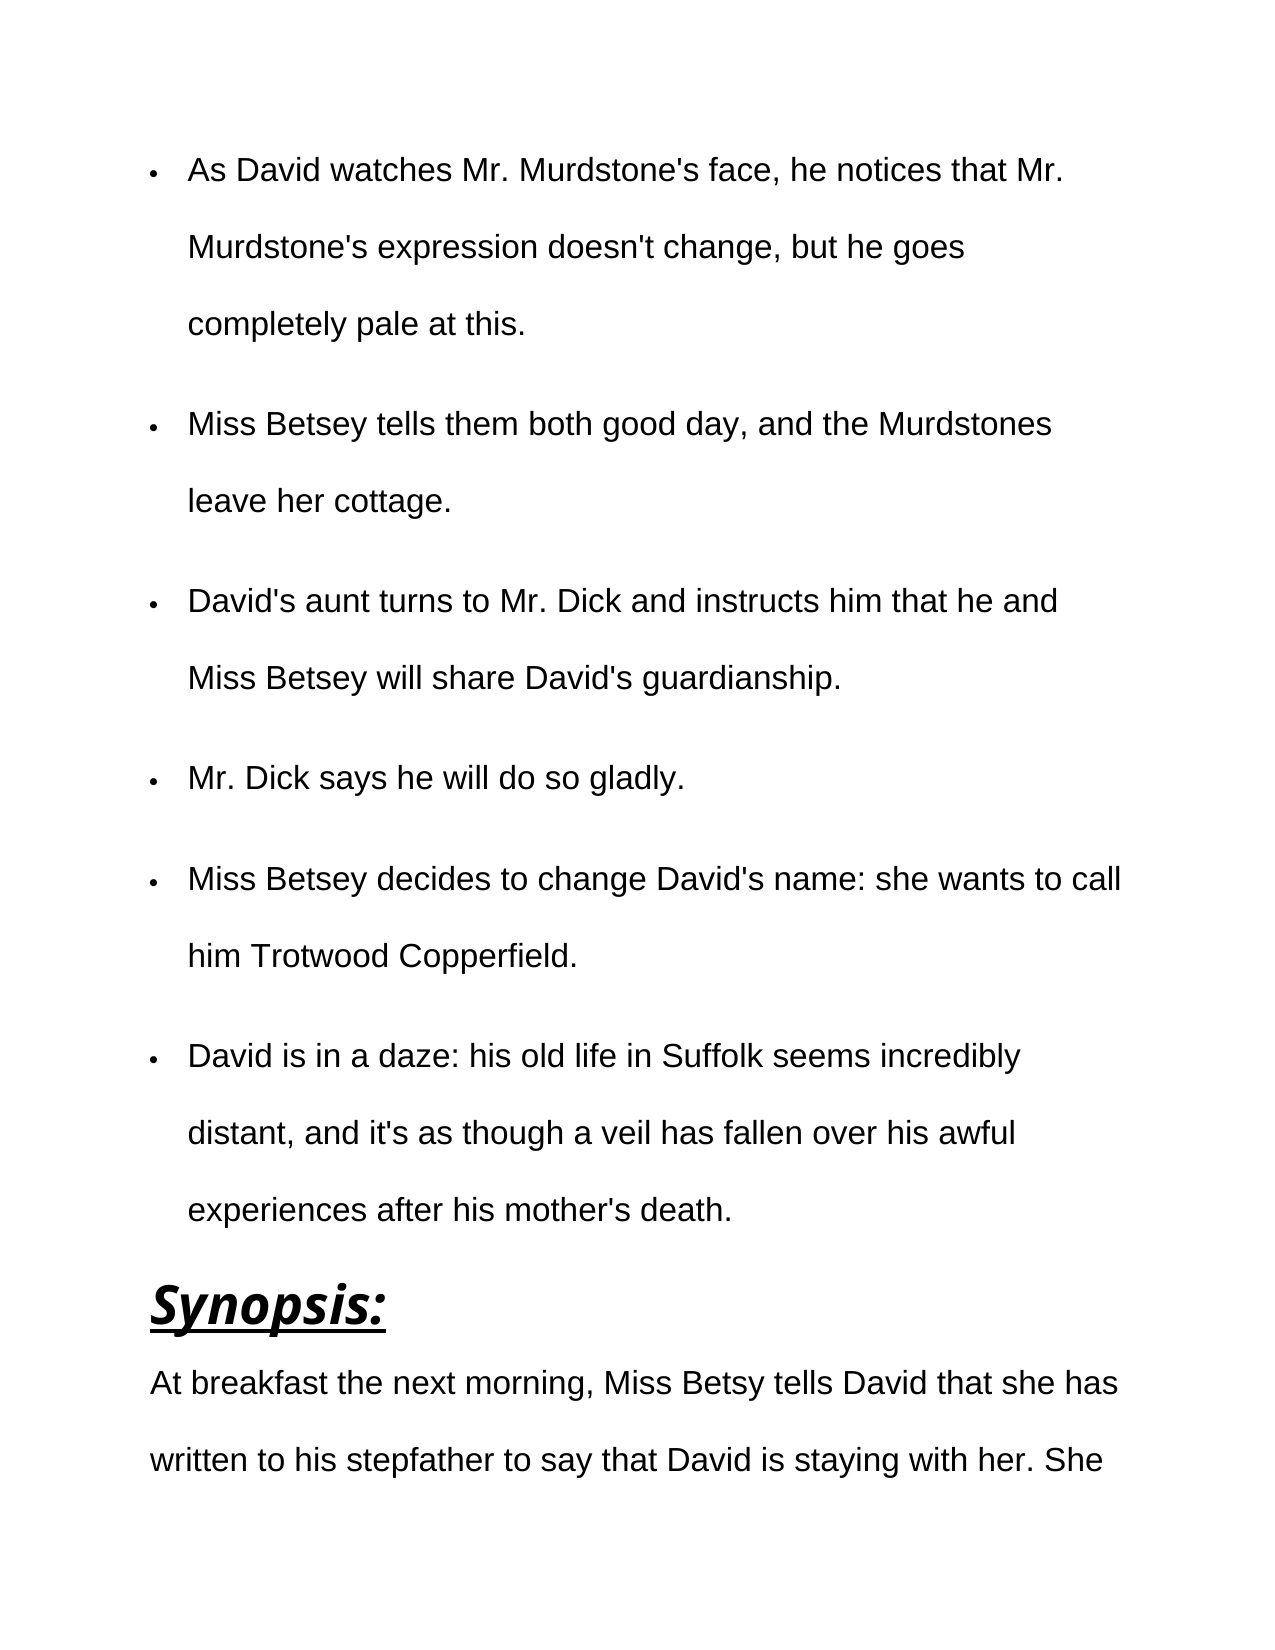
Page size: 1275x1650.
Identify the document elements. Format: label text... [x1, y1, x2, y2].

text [150, 1363, 1125, 1478]
text Synopsis: [150, 1267, 1125, 1340]
list David's aunt turns to Mr. Dick and instructs him that he and Miss Betsey will share David's guardianship. [150, 581, 1125, 697]
list As David watches Mr. Murdstone's face, he notices that Mr. Murdstone's expression doesn't change, but he goes completely pale at this. [150, 150, 1125, 342]
list Miss Betsey tells them both good day, and the Murdstones leave her cottage. [150, 404, 1125, 519]
list David is in a daze: his old life in Suffolk seems incredibly distant, and it's as though a veil has fallen over his awful experiences after his mother's death. [150, 1036, 1125, 1228]
list Mr. Dick says he will do so gladly. [150, 758, 1125, 797]
list Miss Betsey decides to change David's name: she wants to call him Trotwood Copperfield. [150, 859, 1125, 974]
